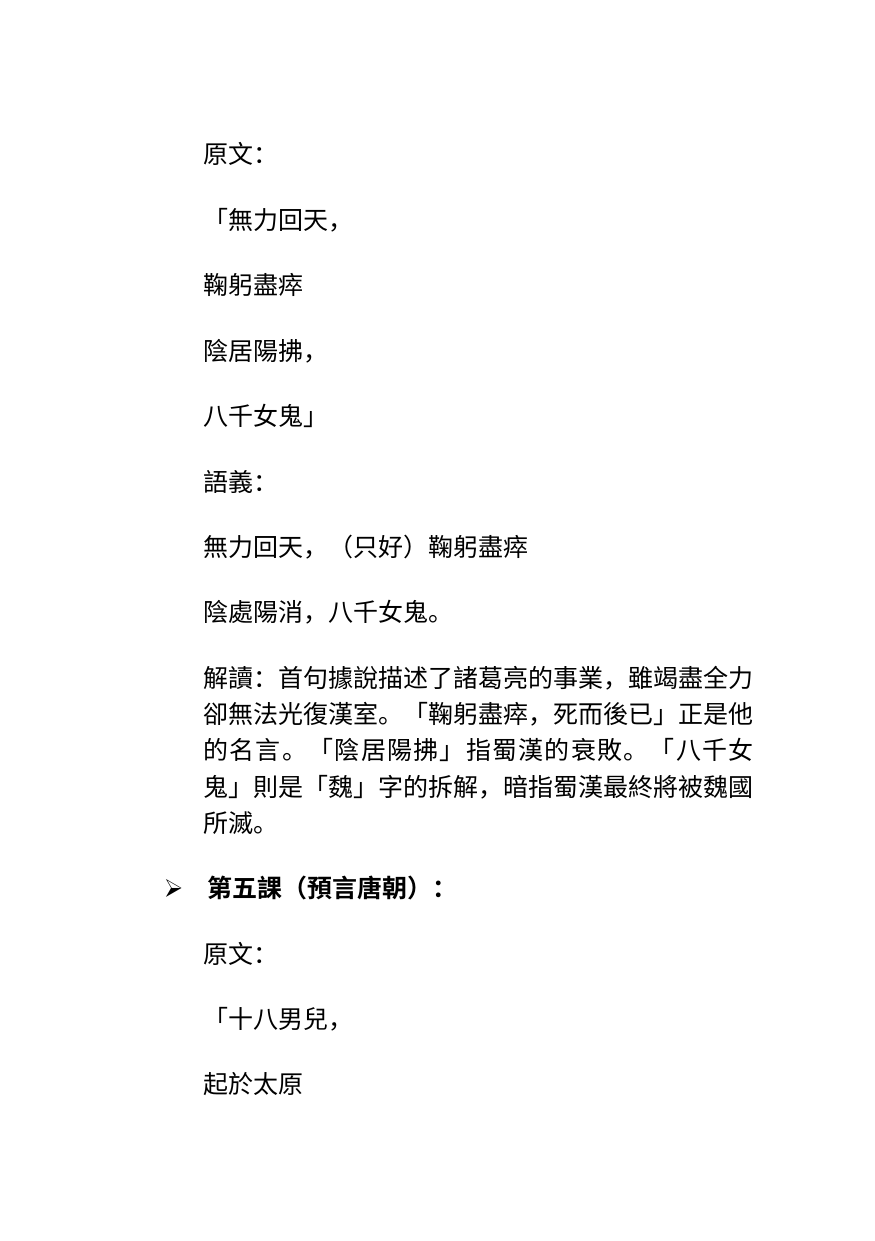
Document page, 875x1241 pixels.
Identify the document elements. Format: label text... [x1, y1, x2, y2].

text 起於太原 [203, 1065, 754, 1101]
list 第五課（預言唐朝）： [164, 869, 754, 905]
text 語義： [203, 462, 754, 498]
text 陰處陽消，八千女鬼。 [203, 593, 754, 629]
text 「十八男兒， [203, 999, 754, 1036]
text 原文： [203, 135, 754, 171]
text 「無力回天， [203, 200, 754, 237]
text 鞠躬盡瘁 [203, 266, 754, 302]
text 解讀：首句據說描述了諸葛亮的事業，雖竭盡全力卻無法光復漢室。「鞠躬盡瘁，死而後已」正是他的名言。「陰居陽拂」指蜀漢的衰敗。「八千女鬼」則是「魏」字的拆解，暗指蜀漢最終將被魏國所滅。 [203, 658, 754, 839]
text 無力回天，（只好）鞠躬盡瘁 [203, 527, 754, 564]
text 原文： [203, 934, 754, 970]
text 八千女鬼」 [203, 397, 754, 433]
text 陰居陽拂， [203, 331, 754, 367]
